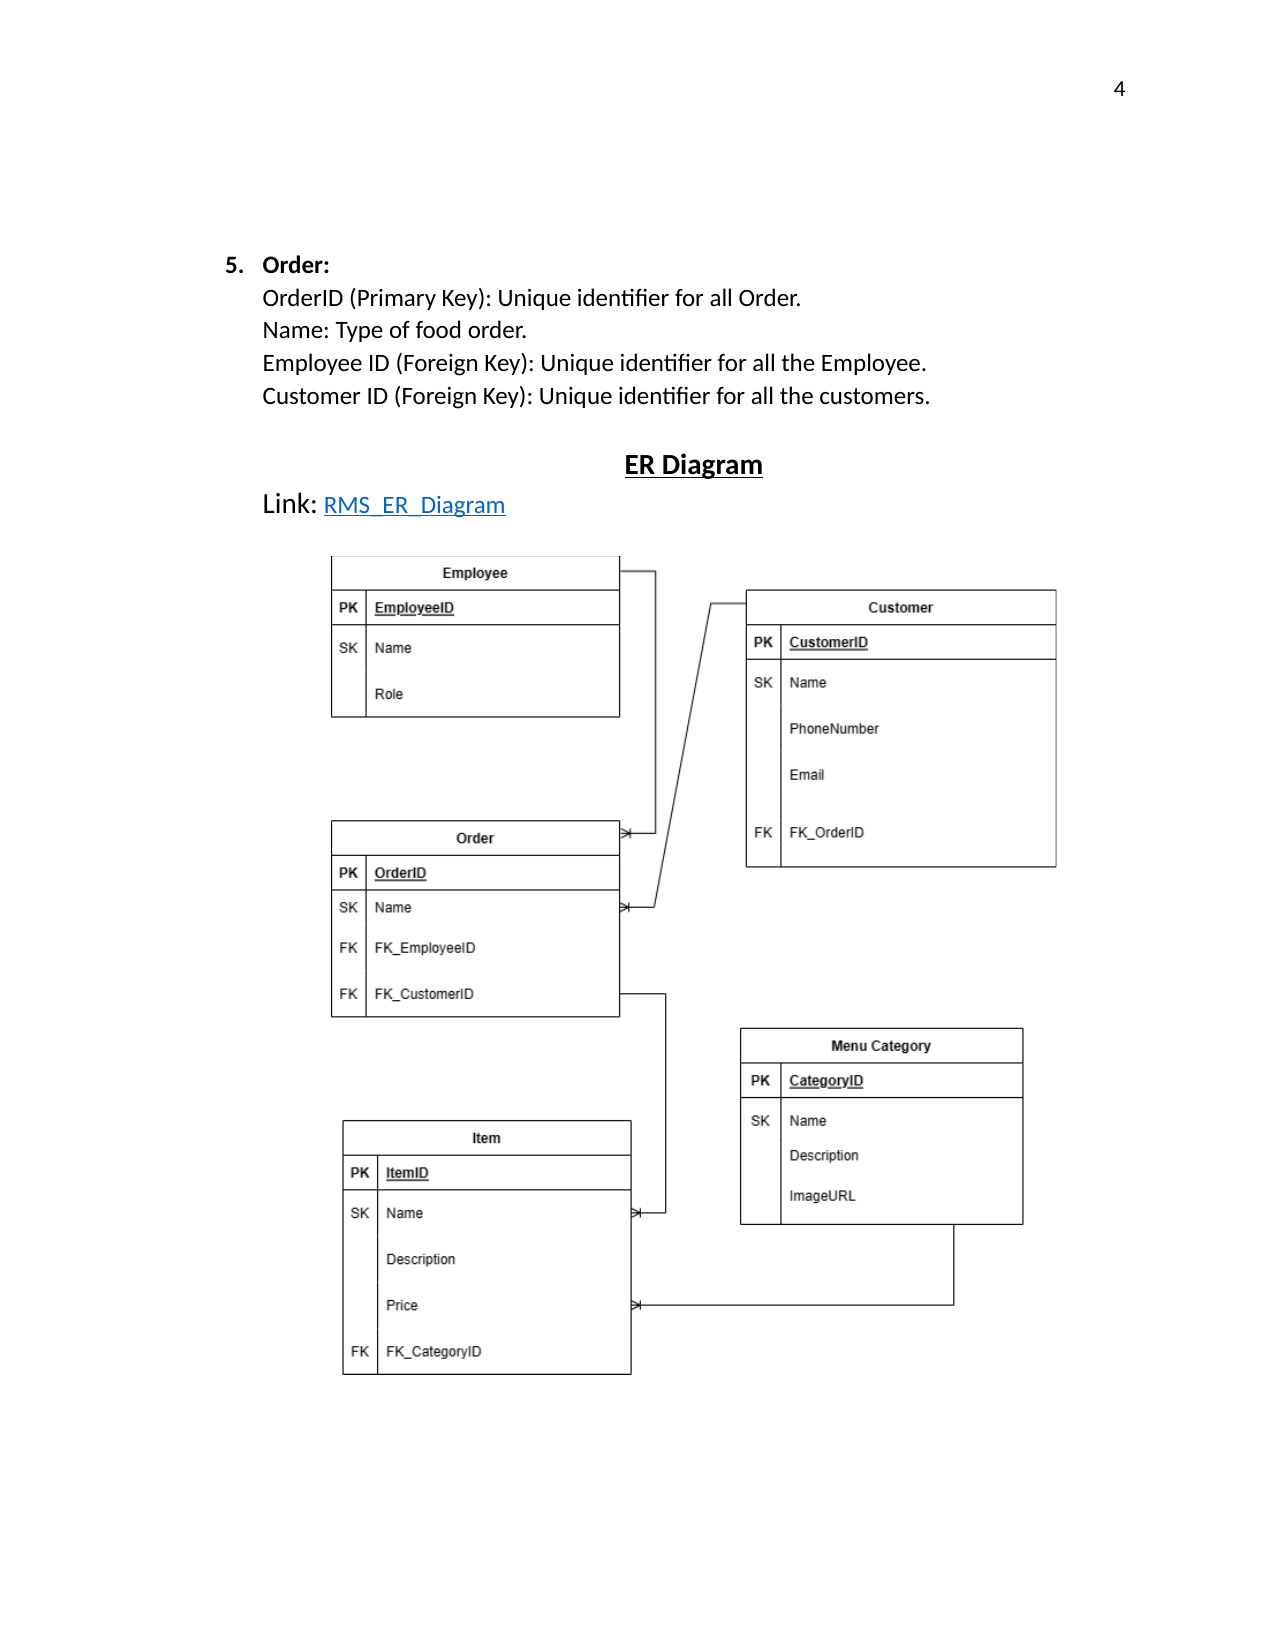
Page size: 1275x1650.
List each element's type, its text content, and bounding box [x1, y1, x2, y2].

list ER Diagram [262, 446, 1125, 482]
list Name: Type of food order. [262, 314, 1125, 345]
list Order: [225, 249, 1125, 279]
list OrderID (Primary Key): Unique identifier for all Order. [262, 282, 1125, 312]
list Link: RMS_ER_Diagram [262, 485, 1125, 520]
picture [331, 556, 1057, 1375]
list Employee ID (Foreign Key): Unique identifier for all the Employee. [262, 347, 1125, 378]
list Customer ID (Foreign Key): Unique identifier for all the customers. [262, 380, 1125, 411]
